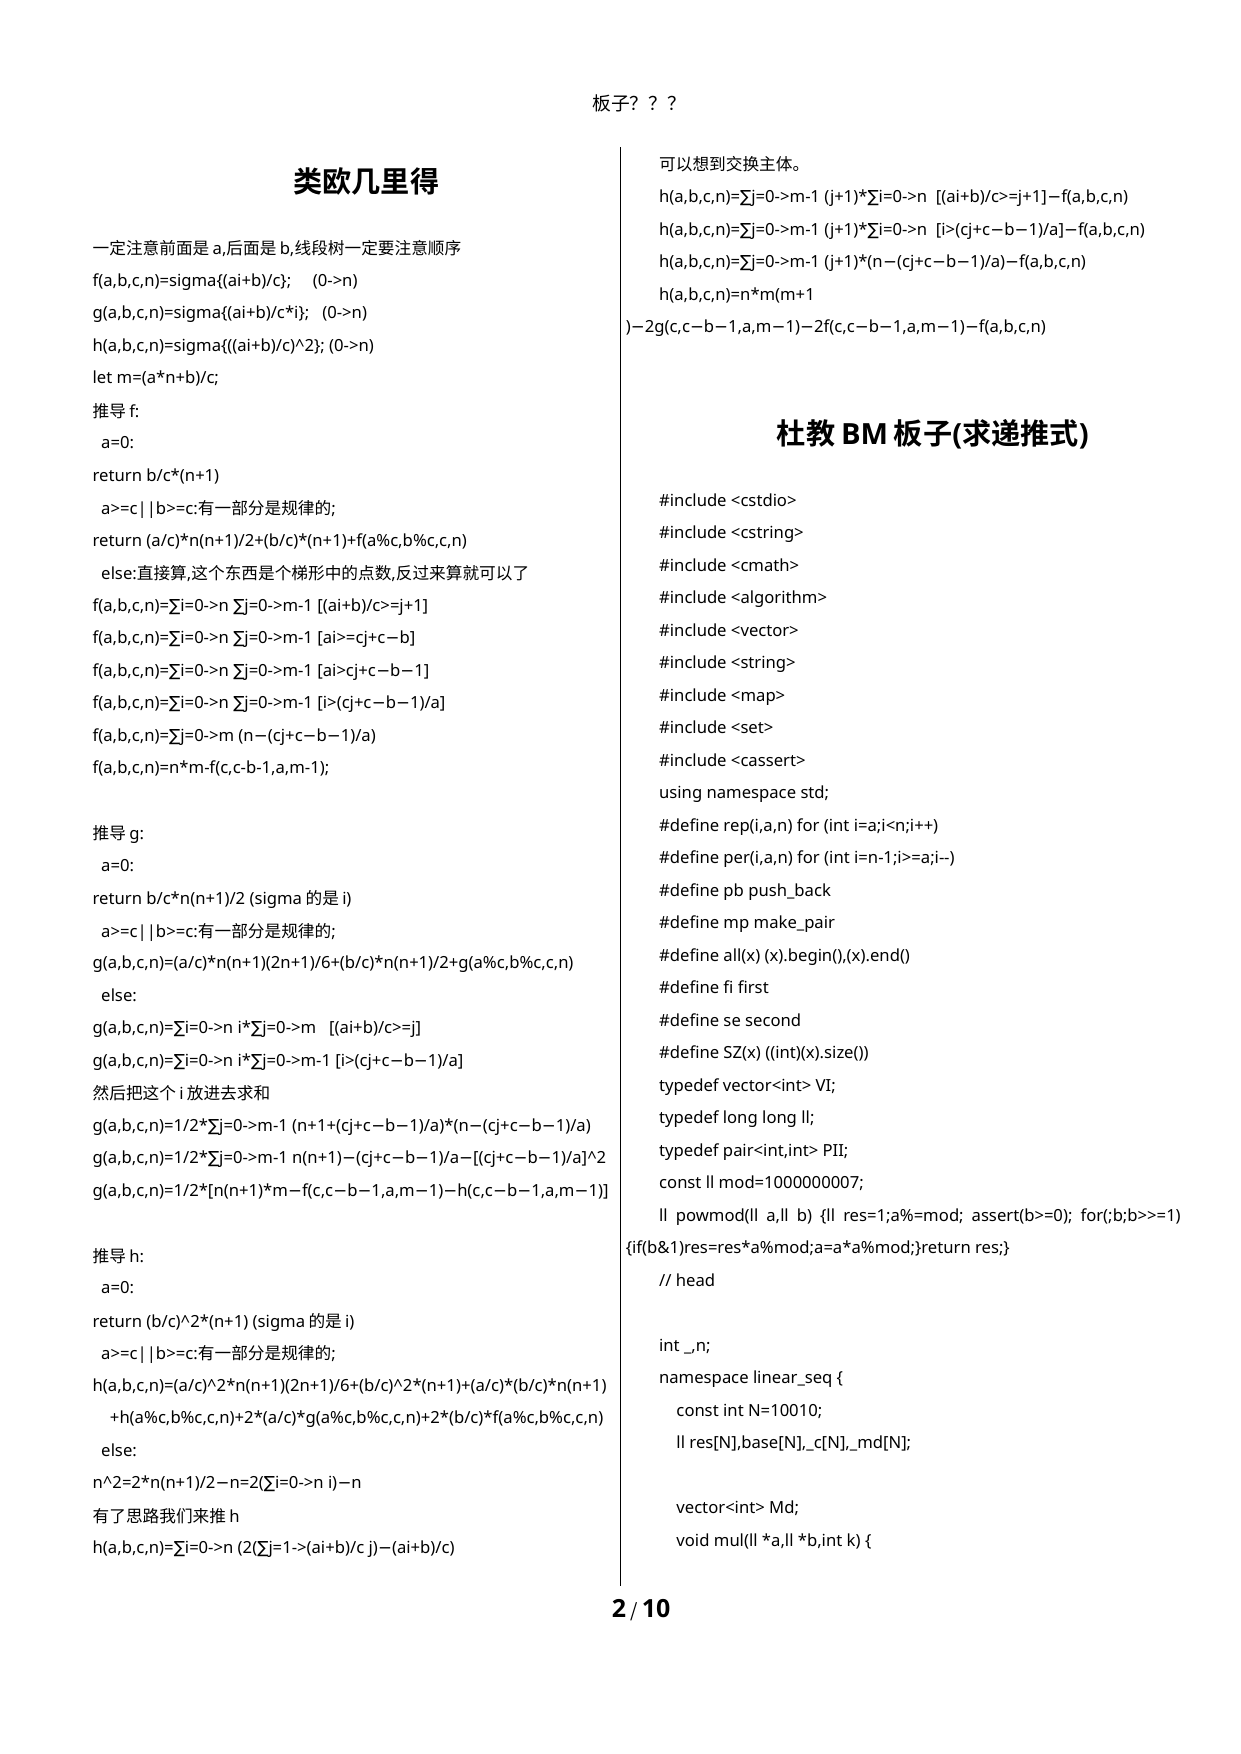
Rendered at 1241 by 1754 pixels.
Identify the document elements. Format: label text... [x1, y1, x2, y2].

text 然后把这个i放进去求和 [59, 1076, 614, 1108]
text #include <cstdio> [626, 484, 1181, 516]
text #include <algorithm> [626, 581, 1181, 614]
text #include <string> [626, 646, 1181, 679]
text typedef pair<int,int> PII; [626, 1134, 1181, 1166]
text else: [59, 1433, 614, 1466]
subtitle 杜教BM板子(求递推式) [626, 400, 1181, 465]
text g(a,b,c,n)=(a/c)*n(n+1)(2n+1)/6+(b/c)*n(n+1)/2+g(a%c,b%c,c,n) [59, 946, 614, 978]
text #define per(i,a,n) for (int i=n-1;i>=a;i--) [626, 841, 1181, 874]
text else:直接算,这个东西是个梯形中的点数,反过来算就可以了 [59, 556, 614, 588]
text #define SZ(x) ((int)(x).size()) [626, 1036, 1181, 1069]
text ll powmod(ll a,ll b) {ll res=1;a%=mod; assert(b>=0); for(;b;b>>=1){if(b&1)res=res*a%mod;a=a*a%mod;}return res;} [626, 1199, 1181, 1264]
text h(a,b,c,n)=n*m(m+1)−2g(c,c−b−1,a,m−1)−2f(c,c−b−1,a,m−1)−f(a,b,c,n) [626, 277, 1181, 342]
text // head [626, 1264, 1181, 1296]
text #include <map> [626, 679, 1181, 711]
text h(a,b,c,n)=sigma{((ai+b)/c)^2}; (0->n) [59, 328, 614, 361]
text return (b/c)^2*(n+1) (sigma的是i) [59, 1303, 614, 1336]
text #define se second [626, 1004, 1181, 1036]
text f(a,b,c,n)=∑i=0->n ∑j=0->m-1 [ai>=cj+c−b] [59, 621, 614, 653]
text +h(a%c,b%c,c,n)+2*(a/c)*g(a%c,b%c,c,n)+2*(b/c)*f(a%c,b%c,c,n) [59, 1401, 614, 1433]
text h(a,b,c,n)=∑j=0->m-1 (j+1)*∑i=0->n [(ai+b)/c>=j+1]−f(a,b,c,n) [626, 180, 1181, 212]
text 推导g: [59, 816, 614, 848]
text #include <cmath> [626, 549, 1181, 581]
text h(a,b,c,n)=∑i=0->n (2(∑j=1->(ai+b)/c j)−(ai+b)/c) [59, 1531, 614, 1563]
text h(a,b,c,n)=∑j=0->m-1 (j+1)*∑i=0->n [i>(cj+c−b−1)/a]−f(a,b,c,n) [626, 212, 1181, 245]
text f(a,b,c,n)=sigma{(ai+b)/c}; (0->n) [59, 263, 614, 296]
text #define all(x) (x).begin(),(x).end() [626, 939, 1181, 971]
text h(a,b,c,n)=∑j=0->m-1 (j+1)*(n−(cj+c−b−1)/a)−f(a,b,c,n) [626, 245, 1181, 277]
text f(a,b,c,n)=∑j=0->m (n−(cj+c−b−1)/a) [59, 718, 614, 751]
text h(a,b,c,n)=(a/c)^2*n(n+1)(2n+1)/6+(b/c)^2*(n+1)+(a/c)*(b/c)*n(n+1) [59, 1368, 614, 1401]
text #include <cstring> [626, 516, 1181, 549]
text g(a,b,c,n)=sigma{(ai+b)/c*i}; (0->n) [59, 296, 614, 328]
text using namespace std; [626, 776, 1181, 809]
text #include <cassert> [626, 744, 1181, 776]
text #define fi first [626, 971, 1181, 1004]
text void mul(ll *a,ll *b,int k) { [626, 1524, 1181, 1556]
text a=0: [59, 426, 614, 458]
text #include <set> [626, 711, 1181, 744]
text f(a,b,c,n)=∑i=0->n ∑j=0->m-1 [(ai+b)/c>=j+1] [59, 588, 614, 621]
text n^2=2*n(n+1)/2−n=2(∑i=0->n i)−n [59, 1466, 614, 1498]
text a>=c||b>=c:有一部分是规律的; [59, 1336, 614, 1368]
text f(a,b,c,n)=∑i=0->n ∑j=0->m-1 [ai>cj+c−b−1] [59, 653, 614, 686]
text #include <vector> [626, 614, 1181, 646]
text g(a,b,c,n)=∑i=0->n i*∑j=0->m-1 [i>(cj+c−b−1)/a] [59, 1043, 614, 1076]
text namespace linear_seq { [626, 1361, 1181, 1394]
text 可以想到交换主体。 [626, 147, 1181, 180]
text a=0: [59, 1271, 614, 1303]
text const int N=10010; [626, 1394, 1181, 1426]
text #define rep(i,a,n) for (int i=a;i<n;i++) [626, 809, 1181, 841]
text typedef vector<int> VI; [626, 1069, 1181, 1101]
text f(a,b,c,n)=n*m-f(c,c-b-1,a,m-1); [59, 751, 614, 783]
text const ll mod=1000000007; [626, 1166, 1181, 1199]
text else: [59, 978, 614, 1011]
text int _,n; [626, 1329, 1181, 1361]
text 一定注意前面是a,后面是b,线段树一定要注意顺序 [59, 231, 614, 263]
text a>=c||b>=c:有一部分是规律的; [59, 491, 614, 523]
text return b/c*(n+1) [59, 458, 614, 491]
text #define mp make_pair [626, 906, 1181, 939]
text 推导h: [59, 1238, 614, 1271]
text f(a,b,c,n)=∑i=0->n ∑j=0->m-1 [i>(cj+c−b−1)/a] [59, 686, 614, 718]
text return b/c*n(n+1)/2 (sigma的是i) [59, 881, 614, 913]
text vector<int> Md; [626, 1491, 1181, 1524]
text a=0: [59, 848, 614, 881]
text g(a,b,c,n)=1/2*[n(n+1)*m−f(c,c−b−1,a,m−1)−h(c,c−b−1,a,m−1)] [59, 1173, 614, 1206]
text a>=c||b>=c:有一部分是规律的; [59, 913, 614, 946]
text ll res[N],base[N],_c[N],_md[N]; [626, 1426, 1181, 1459]
subtitle 类欧几里得 [59, 147, 614, 212]
text #define pb push_back [626, 874, 1181, 906]
text g(a,b,c,n)=1/2*∑j=0->m-1 (n+1+(cj+c−b−1)/a)*(n−(cj+c−b−1)/a) [59, 1108, 614, 1141]
text typedef long long ll; [626, 1101, 1181, 1134]
text return (a/c)*n(n+1)/2+(b/c)*(n+1)+f(a%c,b%c,c,n) [59, 523, 614, 556]
text 有了思路我们来推h [59, 1498, 614, 1531]
text 推导f: [59, 393, 614, 426]
text let m=(a*n+b)/c; [59, 361, 614, 393]
text g(a,b,c,n)=∑i=0->n i*∑j=0->m [(ai+b)/c>=j] [59, 1011, 614, 1043]
text g(a,b,c,n)=1/2*∑j=0->m-1 n(n+1)−(cj+c−b−1)/a−[(cj+c−b−1)/a]^2 [59, 1141, 614, 1173]
